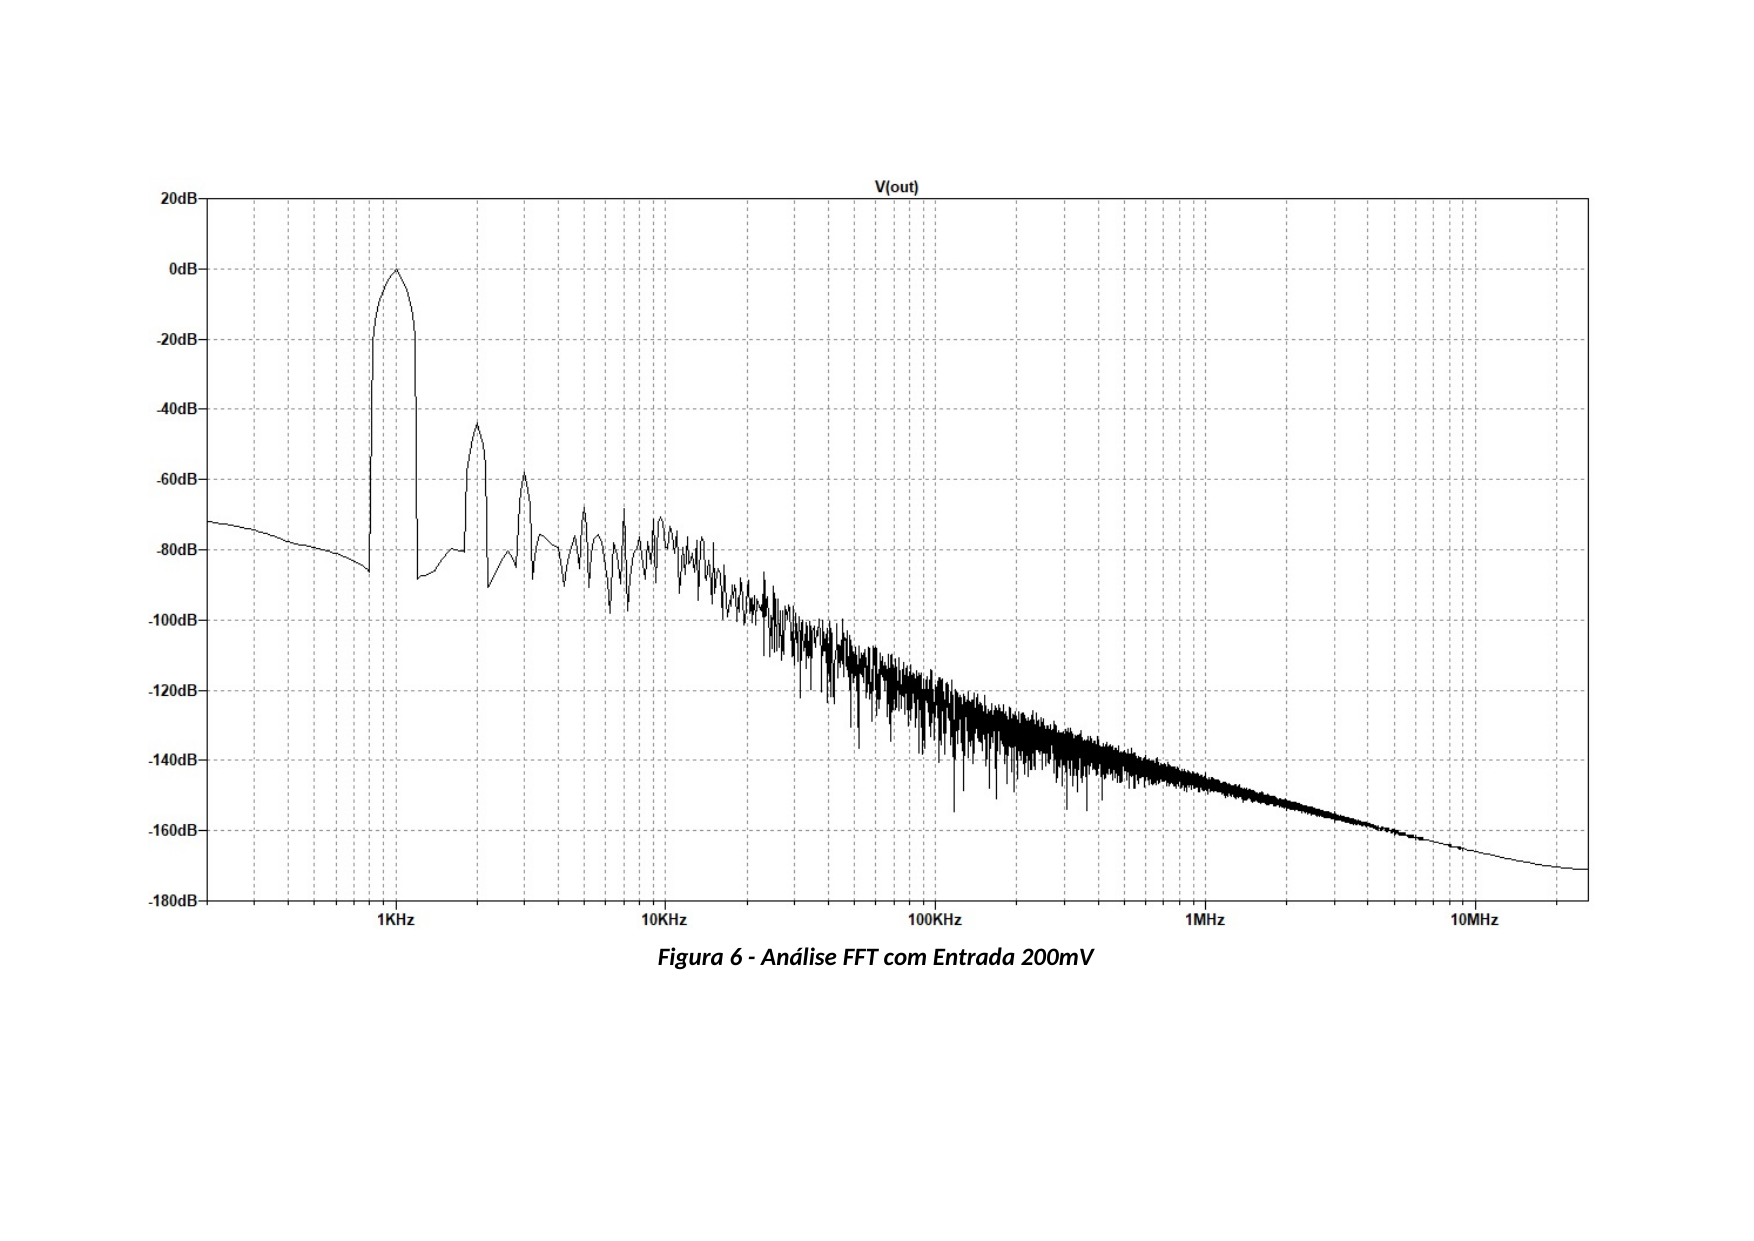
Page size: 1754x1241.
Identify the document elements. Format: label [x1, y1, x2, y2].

picture [148, 177, 1655, 931]
